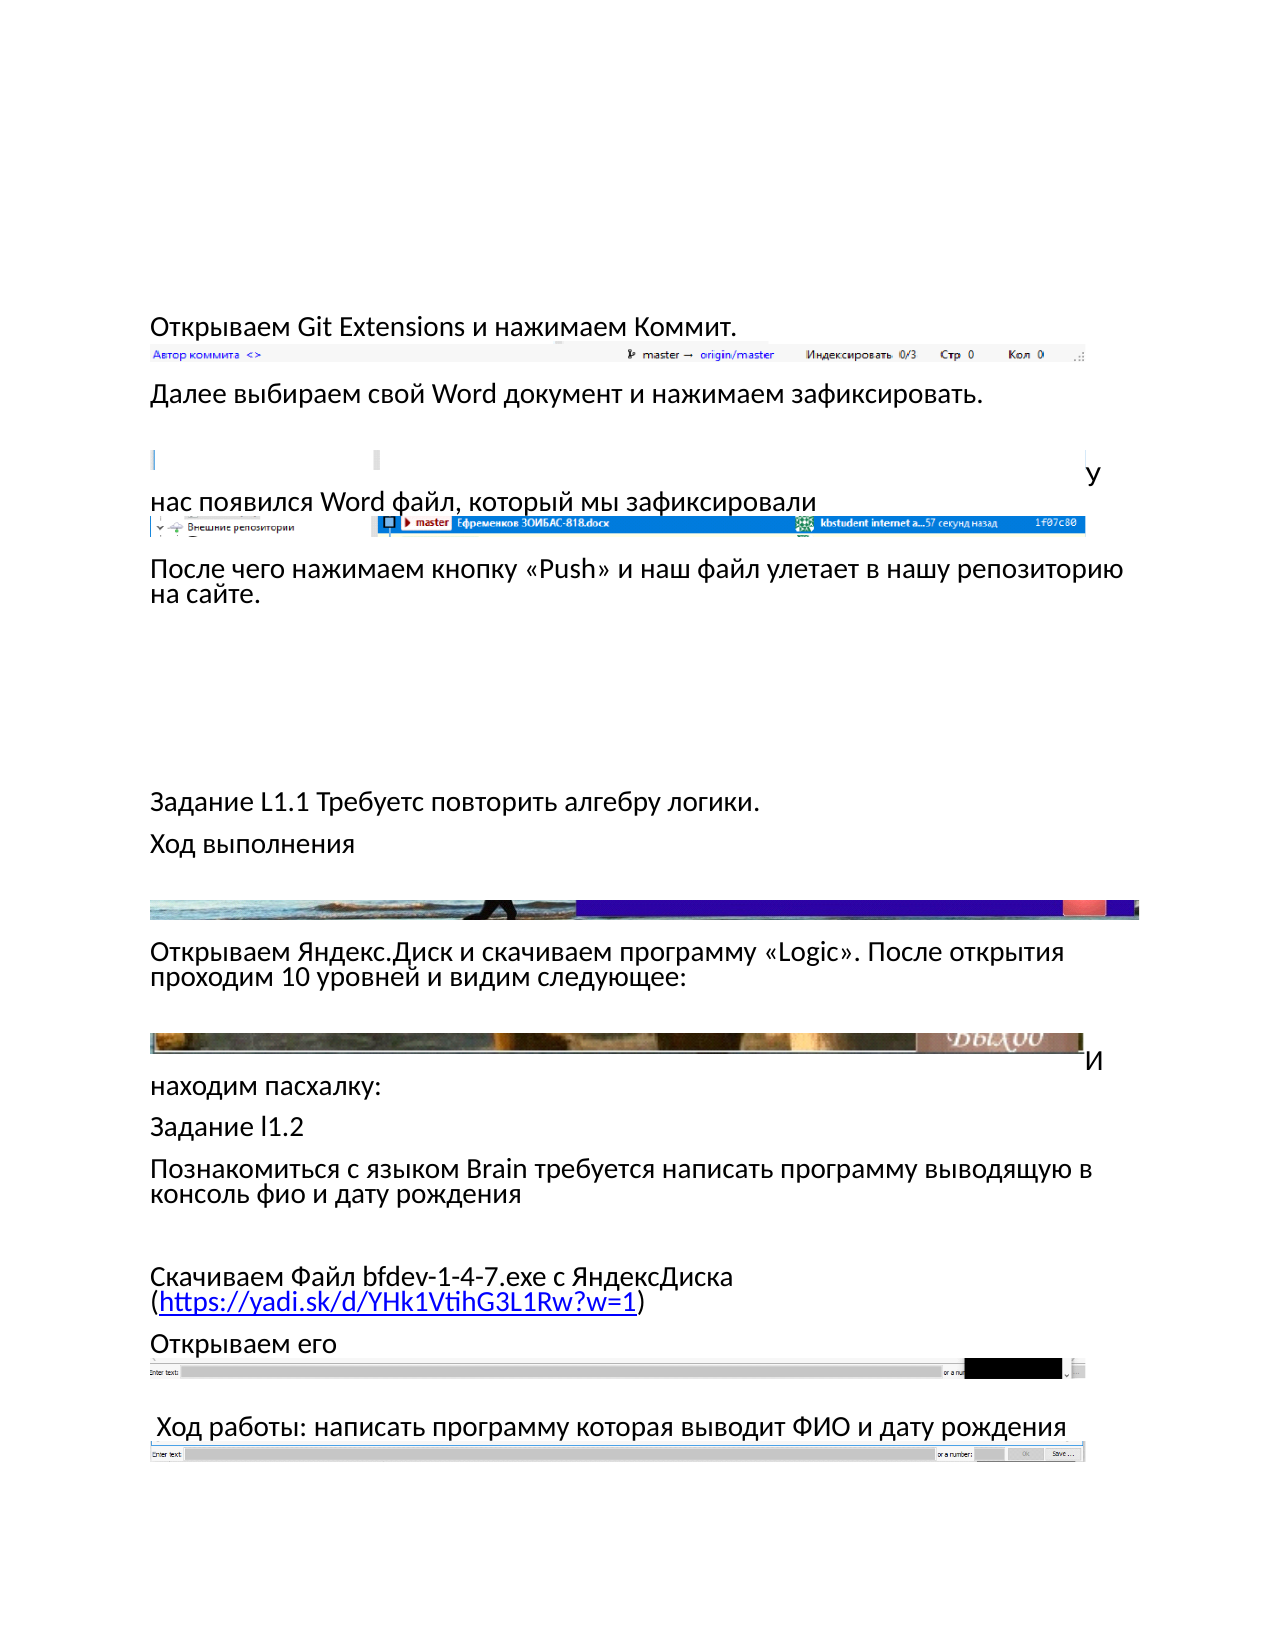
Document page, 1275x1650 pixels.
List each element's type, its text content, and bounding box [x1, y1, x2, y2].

text Открываем Git Extensions и нажимаем Коммит. [150, 317, 1125, 342]
text Далее выбираем свой Word документ и нажимаем зафиксировать. [150, 358, 1125, 408]
text И находим пасхалку: [150, 1050, 1125, 1100]
text Открываем Яндекс.Диск и скачиваем программу «Logic». После открытия проходим 10 уровней и видим следующее: [150, 920, 1125, 992]
text После чего нажимаем кнопку «Push» и наш файл улетает в нашу репозиторию на сайте. [150, 533, 1125, 608]
text Ход выполнения [150, 833, 1125, 858]
text У нас появился Word файл, который мы зафиксировали [150, 467, 1125, 517]
text Ход работы: написать программу которая выводит ФИО и дату рождения [150, 1417, 1125, 1442]
text Задание l1.2 [150, 1117, 1125, 1142]
text Задание L1.1 Требуетс повторить алгебру логики. [150, 792, 1125, 817]
text Скачиваем Файл bfdev-1-4-7.exe с ЯндексДиска (https://yadi.sk/d/YHk1VtihG3L1Rw?w=1) [150, 1267, 1125, 1317]
text Познакомиться с языком Brain требуется написать программу выводящую в консоль фио и дату рождения [150, 1158, 1125, 1208]
text Открываем его [150, 1333, 1125, 1358]
